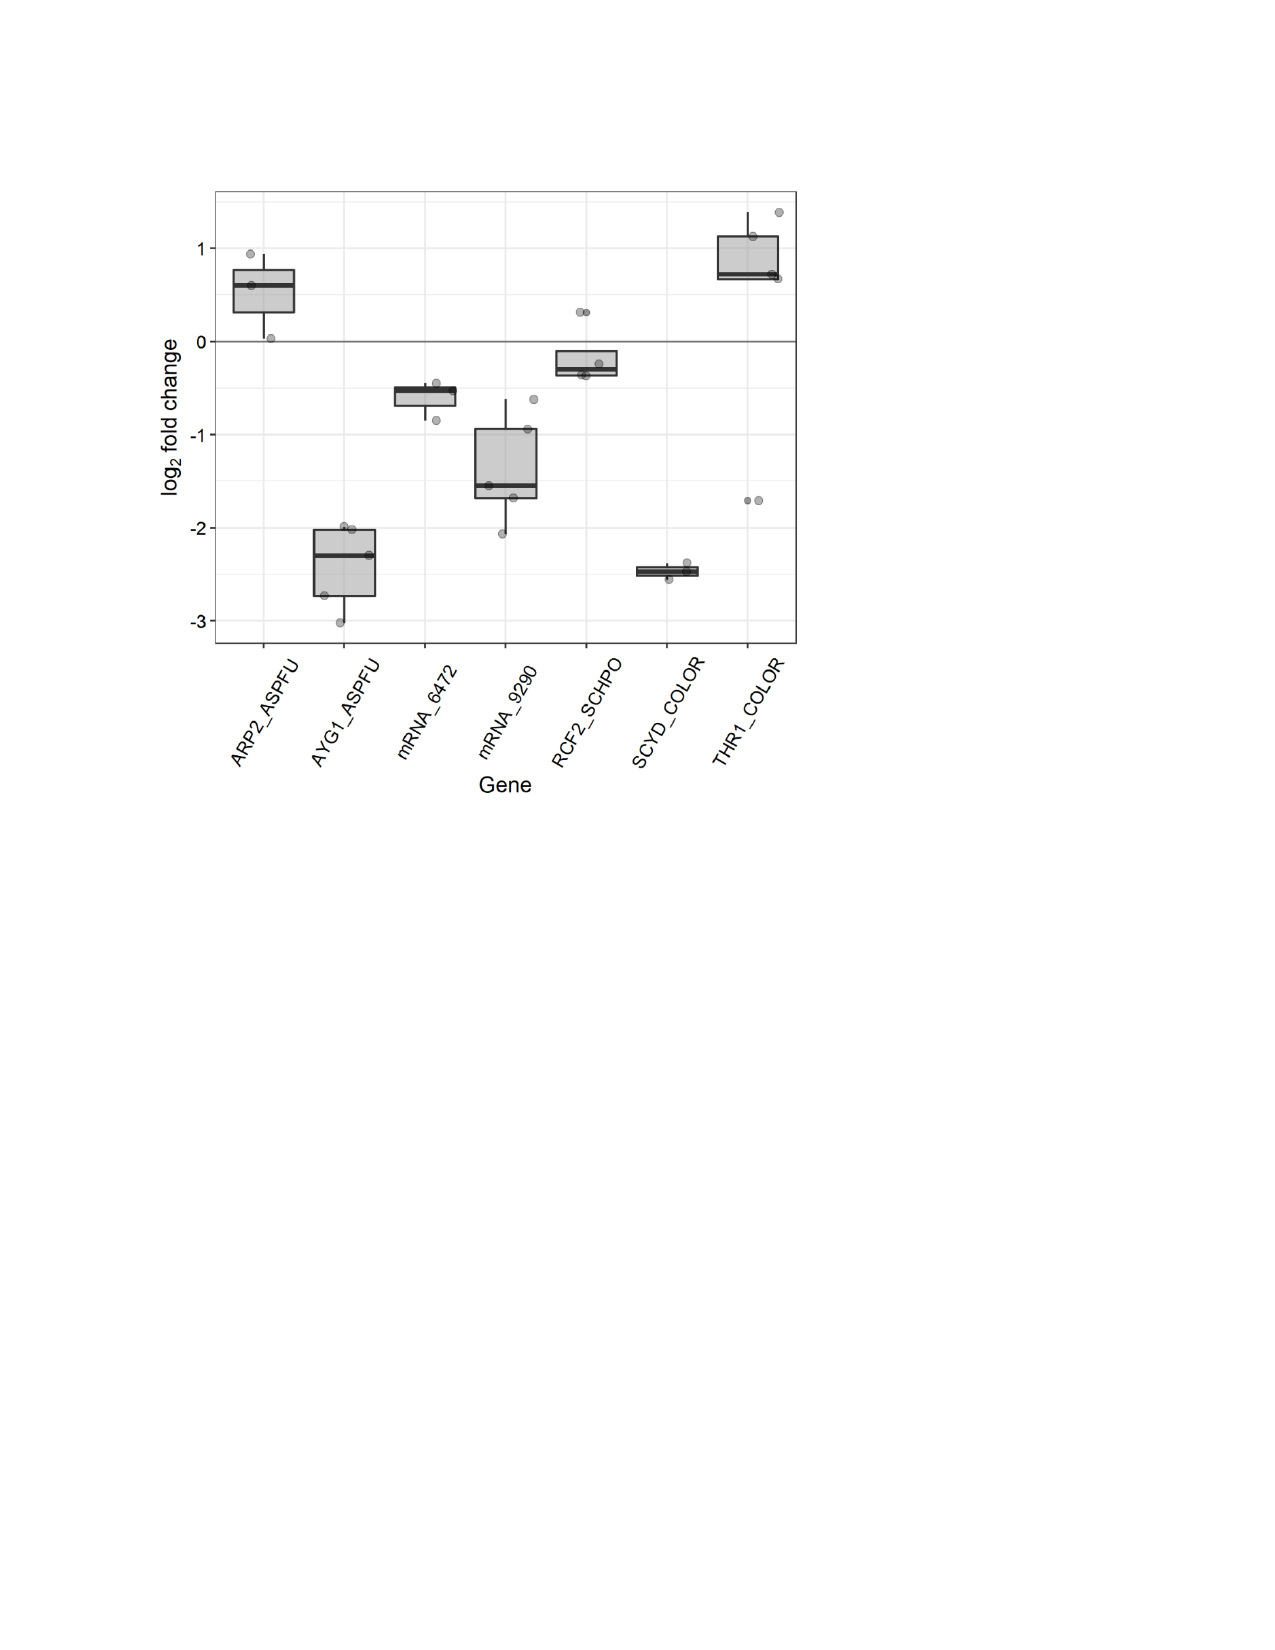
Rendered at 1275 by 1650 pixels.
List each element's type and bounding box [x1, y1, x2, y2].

picture [150, 150, 806, 806]
